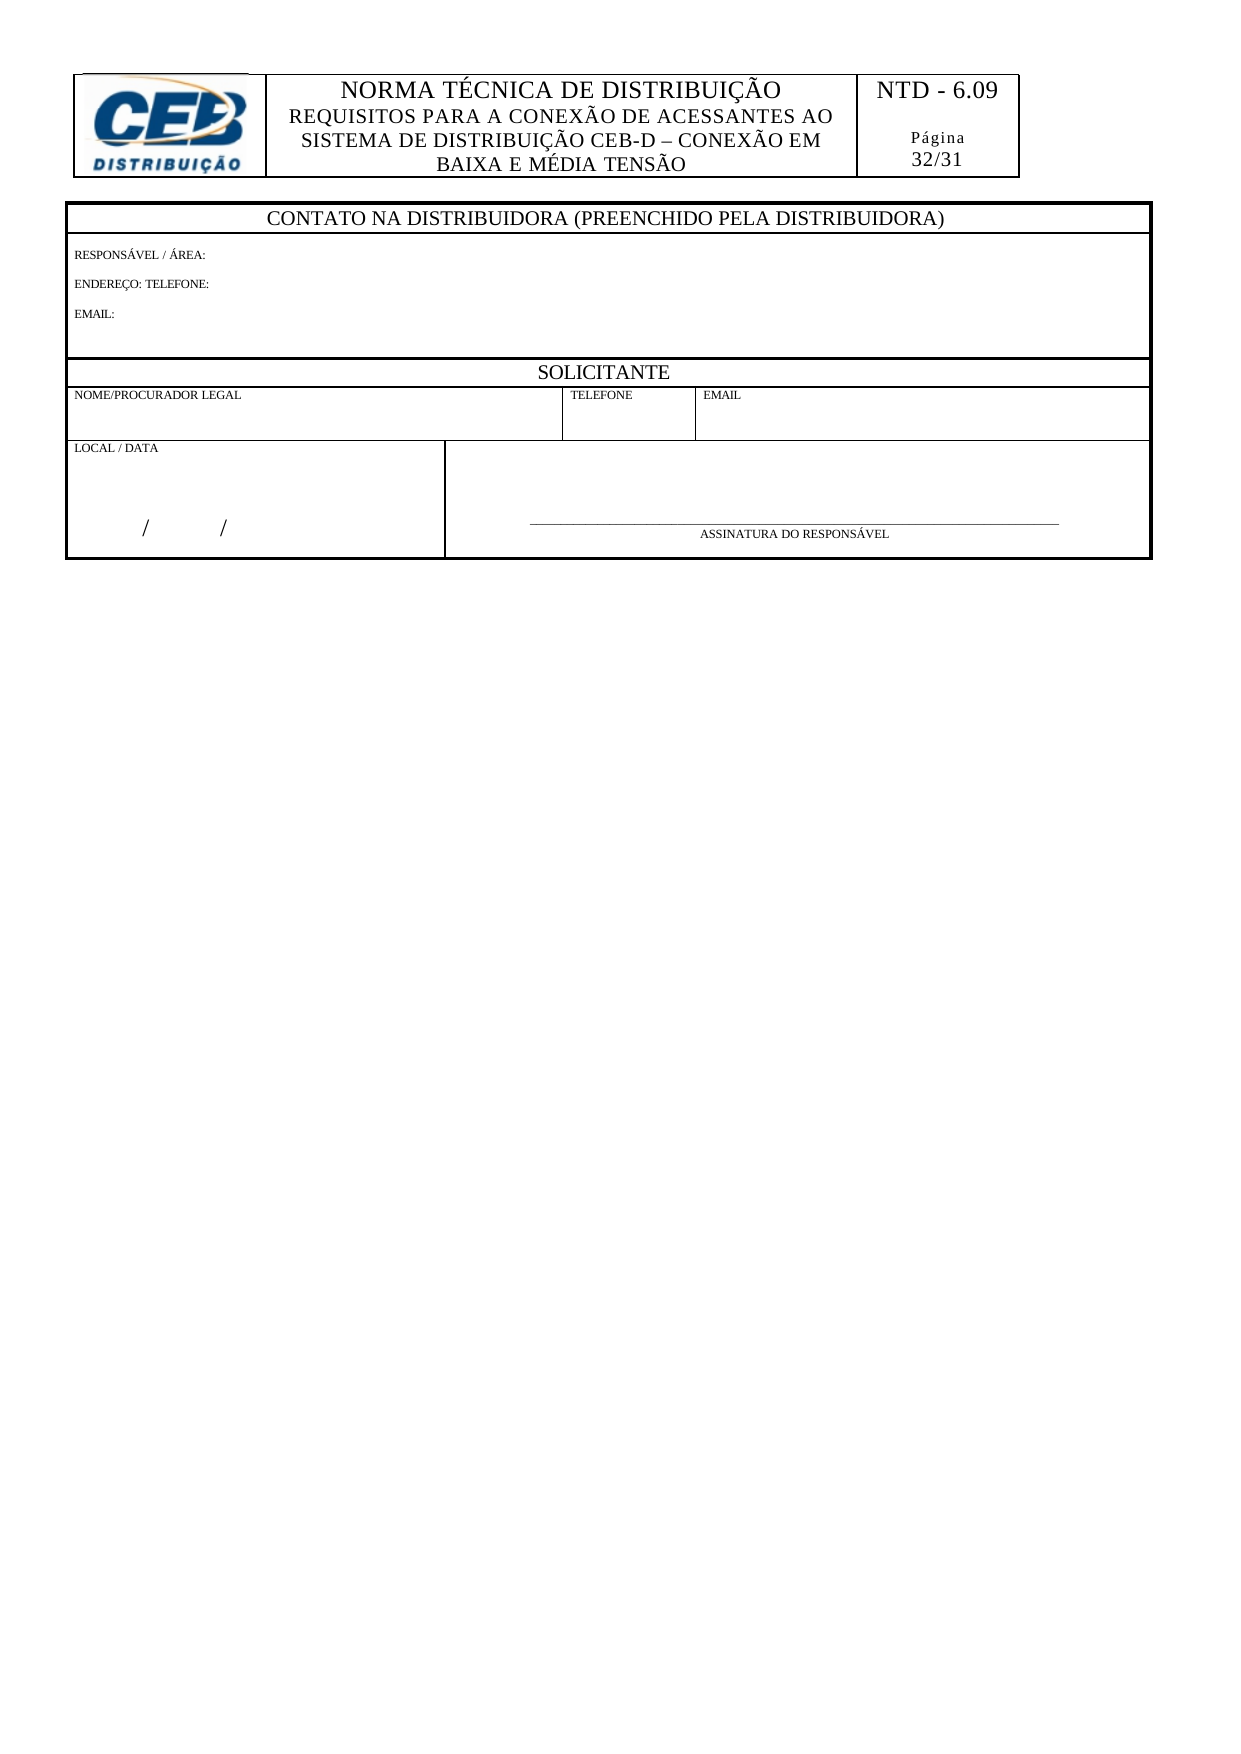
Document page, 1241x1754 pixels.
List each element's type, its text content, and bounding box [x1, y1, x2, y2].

text NTD - 6.09 [876, 76, 1240, 104]
table_cell EMAIL [696, 388, 1149, 440]
table_cell RESPONSÁVEL / ÁREA: ENDEREÇO: TELEFONE: EMAIL: [68, 234, 1149, 357]
text 32/31 [911, 147, 1240, 171]
text BAIXA E MÉDIA TENSÃO [436, 152, 876, 176]
table_cell _____________________________________________________________________________________ ASSINATURA DO RESPONSÁVEL [446, 441, 1149, 557]
text SISTEMA DE DISTRIBUIÇÃO CEB-D – CONEXÃO EM [301, 128, 876, 152]
text NORMA TÉCNICA DE DISTRIBUIÇÃO [340, 76, 876, 104]
table_cell TELEFONE [563, 388, 695, 440]
table_cell LOCAL / DATA / / [68, 441, 444, 557]
table_cell NOME/PROCURADOR LEGAL [68, 388, 562, 440]
text Página [911, 128, 1240, 147]
picture [82, 73, 249, 175]
table_cell SOLICITANTE [68, 360, 1149, 386]
table_header CONTATO NA DISTRIBUIDORA (PREENCHIDO PELA DISTRIBUIDORA) [68, 205, 1149, 232]
text REQUISITOS PARA A CONEXÃO DE ACESSANTES AO [289, 104, 876, 128]
